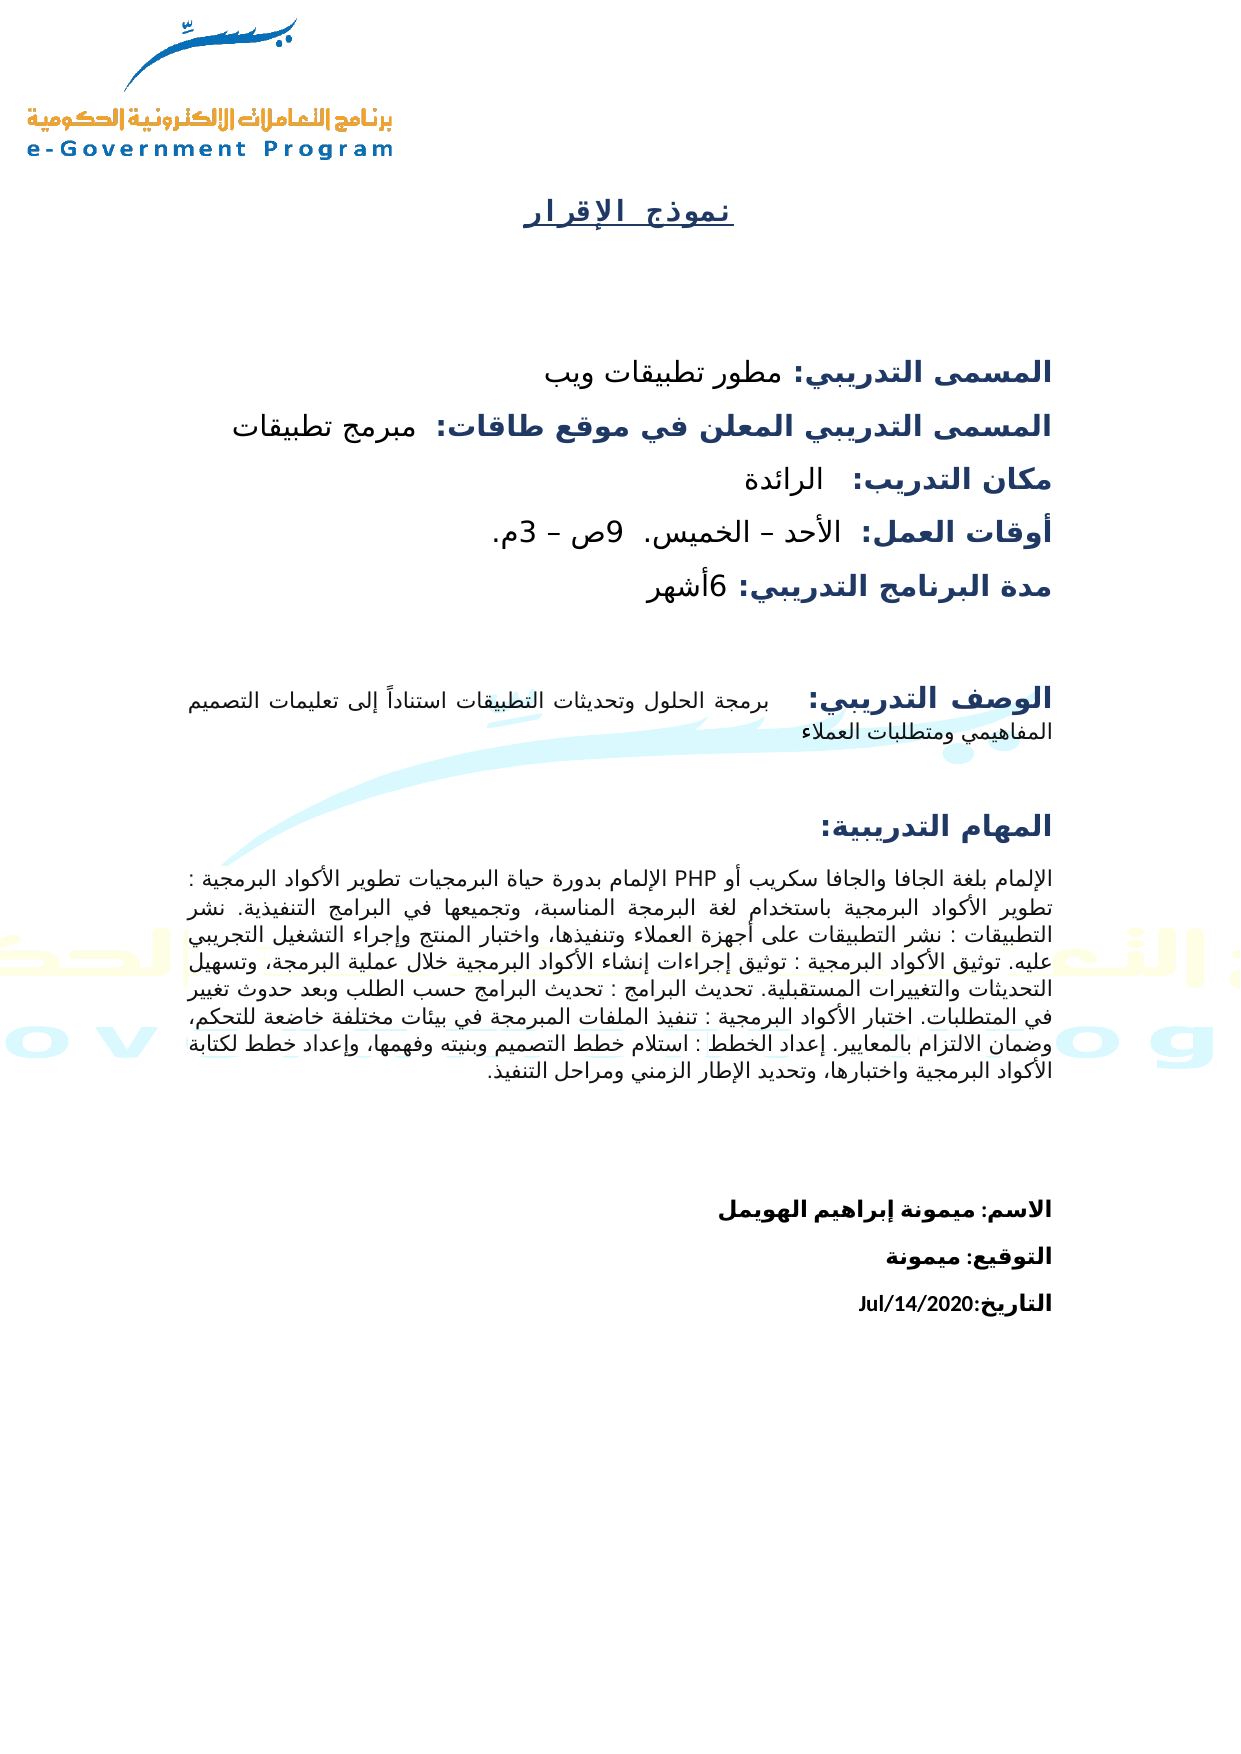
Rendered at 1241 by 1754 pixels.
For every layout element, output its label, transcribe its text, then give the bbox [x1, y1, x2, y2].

text المسمى التدريبي المعلن في موقع طاقات: مبرمج تطبيقات [187, 409, 1053, 443]
text التاريخ:Jul/14/2020 [187, 1289, 1053, 1317]
text المسمى التدريبي: مطور تطبيقات ويب [187, 356, 1053, 389]
text نموذج الإقرار [187, 197, 1053, 230]
text الإلمام بلغة الجافا والجافا سكريب أو PHP الإلمام بدورة حياة البرمجيات تطوير الأكواد البرمجية : تطوير الأكواد البرمجية باستخدام لغة البرمجة المناسبة، وتجميعها في البرامج التنفيذية. نشر التطبيقات : نشر التطبيقات على أجهزة العملاء وتنفيذها، واختبار المنتج وإجراء التشغيل التجريبي عليه. توثيق الأكواد البرمجية : توثيق إجراءات إنشاء الأكواد البرمجية خلال عملية البرمجة، وتسهيل التحديثات والتغييرات المستقبلية. تحديث البرامج : تحديث البرامج حسب الطلب وبعد حدوث تغيير في المتطلبات. اختبار الأكواد البرمجية : تنفيذ الملفات المبرمجة في بيئات مختلفة خاضعة للتحكم، وضمان الالتزام بالمعايير. إعداد الخطط : استلام خطط التصميم وبنيته وفهمها، وإعداد خطط لكتابة الأكواد البرمجية واختبارها، وتحديد الإطار الزمني ومراحل التنفيذ. [187, 863, 1053, 918]
text مدة البرنامج التدريبي: 6أشهر [187, 569, 1053, 603]
text الاسم: ميمونة إبراهيم الهويمل [187, 1196, 1053, 1223]
text التوقيع: ميمونة [187, 1242, 1053, 1270]
text الإلمام بلغة الجافا والجافا سكريب أو PHP الإلمام بدورة حياة البرمجيات تطوير الأكواد البرمجية : تطوير الأكواد البرمجية باستخدام لغة البرمجة المناسبة، وتجميعها في البرامج التنفيذية. نشر التطبيقات : نشر التطبيقات على أجهزة العملاء وتنفيذها، واختبار المنتج وإجراء التشغيل التجريبي عليه. توثيق الأكواد البرمجية : توثيق إجراءات إنشاء الأكواد البرمجية خلال عملية البرمجة، وتسهيل التحديثات والتغييرات المستقبلية. تحديث البرامج : تحديث البرامج حسب الطلب وبعد حدوث تغيير في المتطلبات. اختبار الأكواد البرمجية : تنفيذ الملفات المبرمجة في بيئات مختلفة خاضعة للتحكم، وضمان الالتزام بالمعايير. إعداد الخطط : استلام خطط التصميم وبنيته وفهمها، وإعداد خطط لكتابة الأكواد البرمجية واختبارها، وتحديد الإطار الزمني ومراحل التنفيذ. [187, 920, 1053, 1083]
text مكان التدريب: الرائدة [187, 462, 1053, 496]
text أوقات العمل: الأحد – الخميس. 9ص – 3م. [187, 516, 1053, 549]
text الوصف التدريبي: برمجة الحلول وتحديثات التطبيقات استناداً إلى تعليمات التصميم المفاهيمي ومتطلبات العملاء [187, 682, 1053, 744]
text المهام التدريبية: [187, 810, 1053, 844]
picture [27, 18, 392, 160]
